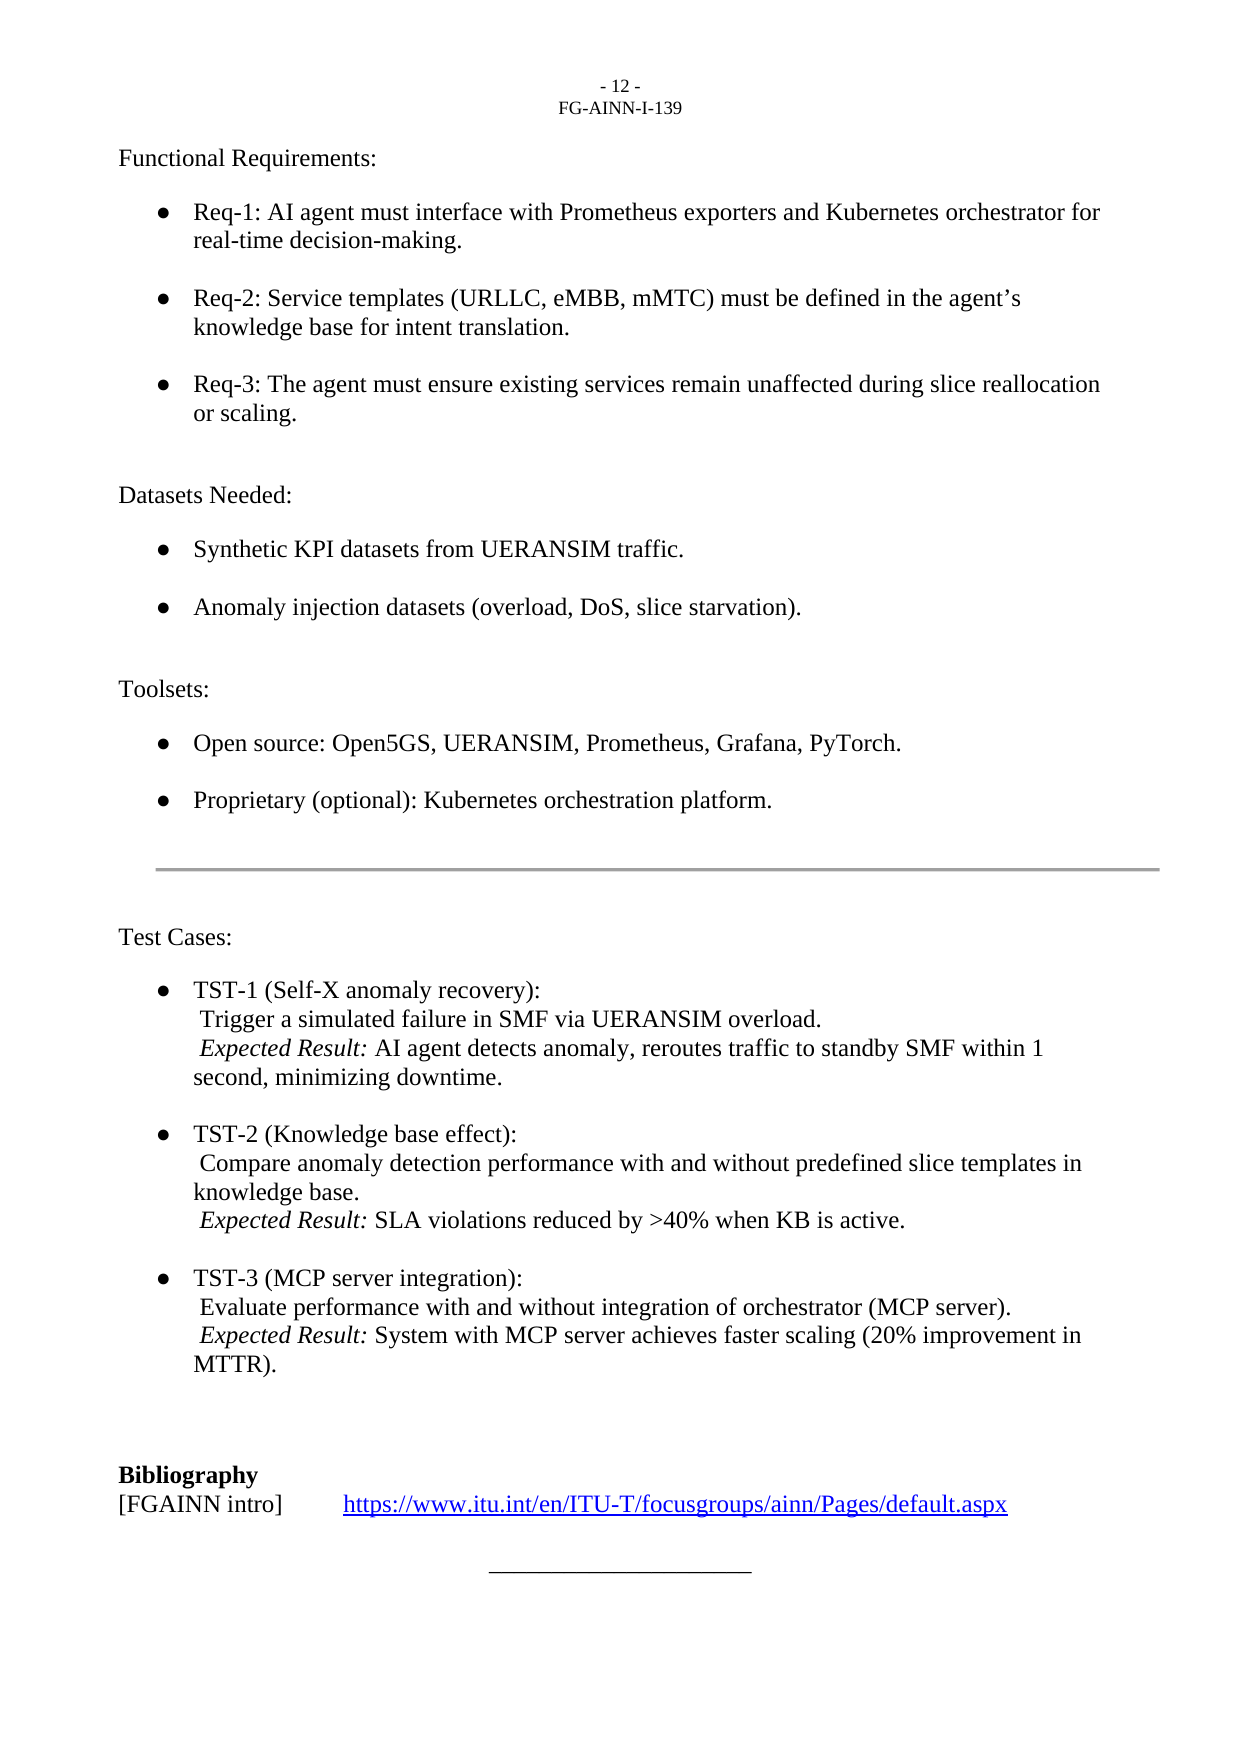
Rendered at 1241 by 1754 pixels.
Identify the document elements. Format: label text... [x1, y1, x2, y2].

text Datasets Needed: [118, 481, 1122, 509]
text Test Cases: [118, 922, 1122, 951]
list Req-1: AI agent must interface with Prometheus exporters and Kubernetes orchestrator for real-time decision-making. [156, 197, 1122, 283]
list TST-1 (Self-X anomaly recovery): Trigger a simulated failure in SMF via UERANSIM overload. Expected Result: AI agent detects anomaly, reroutes traffic to standby SMF within 1 second, minimizing downtime. [156, 976, 1122, 1119]
text Functional Requirements: [118, 143, 1122, 172]
list Open source: Open5GS, UERANSIM, Prometheus, Grafana, PyTorch. [156, 728, 1122, 786]
list Anomaly injection datasets (overload, DoS, slice starvation). [156, 592, 1122, 649]
list Proprietary (optional): Kubernetes orchestration platform. [156, 786, 1122, 843]
text Toolsets: [118, 674, 1122, 703]
text _____________________ [118, 1547, 1122, 1576]
list Synthetic KPI datasets from UERANSIM traffic. [156, 534, 1122, 592]
text Bibliography [118, 1461, 1122, 1489]
list Req-3: The agent must ensure existing services remain unaffected during slice reallocation or scaling. [156, 369, 1122, 456]
list TST-2 (Knowledge base effect): Compare anomaly detection performance with and without predefined slice templates in knowledge base. Expected Result: SLA violations reduced by >40% when KB is active. [156, 1119, 1122, 1263]
text [FGAINN intro] https://www.itu.int/en/ITU-T/focusgroups/ainn/Pages/default.aspx [118, 1489, 1122, 1518]
list Req-2: Service templates (URLLC, eMBB, mMTC) must be defined in the agent’s knowledge base for intent translation. [156, 283, 1122, 369]
list TST-3 (MCP server integration): Evaluate performance with and without integration of orchestrator (MCP server). Expected Result: System with MCP server achieves faster scaling (20% improvement in MTTR). [156, 1263, 1122, 1407]
